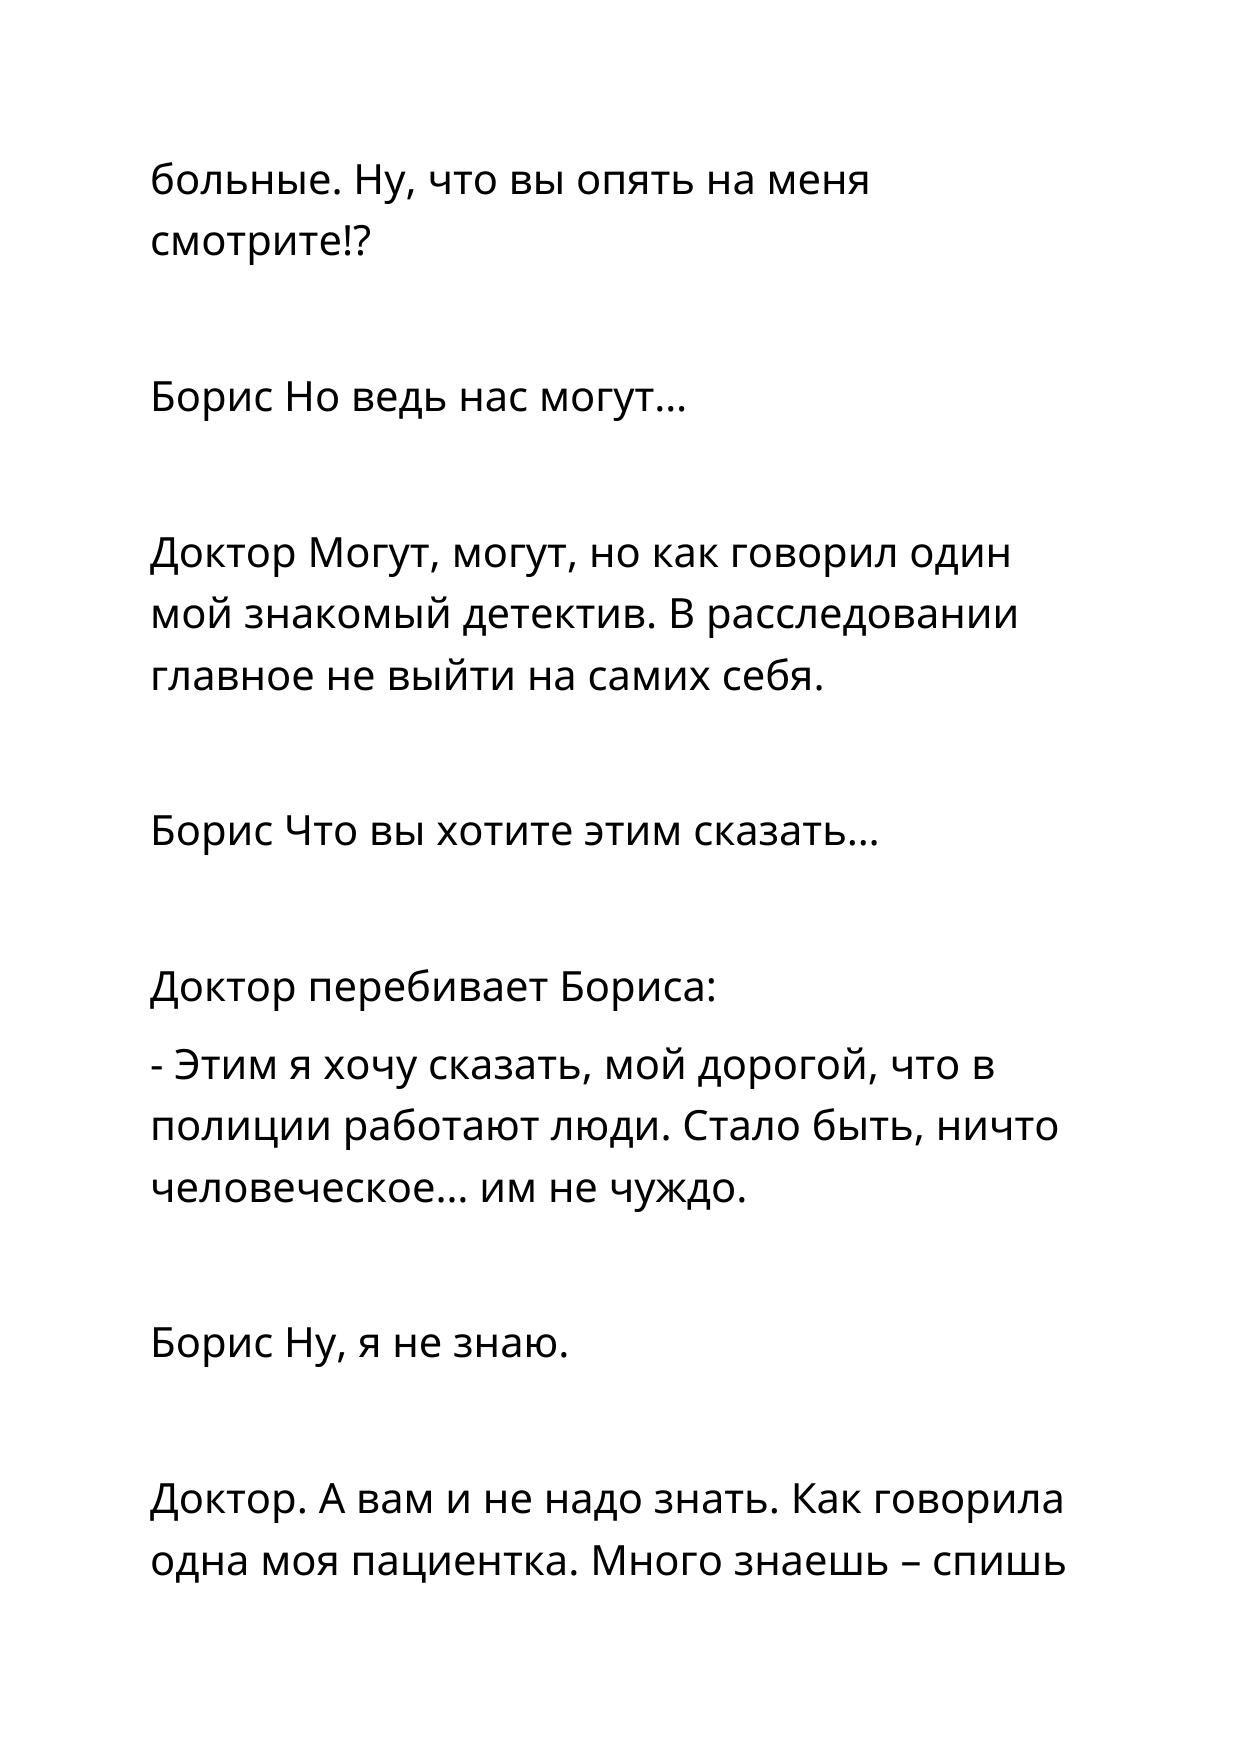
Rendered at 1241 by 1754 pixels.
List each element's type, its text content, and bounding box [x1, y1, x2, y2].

text Доктор Могут, могут, но как говорил один мой знакомый детектив. В расследовании главное не выйти на самих себя. [150, 523, 1090, 702]
text - Этим я хочу сказать, мой дорогой, что в полиции работают люди. Стало быть, ничто человеческое… им не чуждо. [150, 1035, 1090, 1214]
text Доктор перебивает Бориса: [150, 957, 1090, 1014]
text Борис Но ведь нас могут… [150, 367, 1090, 424]
text Борис Ну, я не знаю. [150, 1313, 1090, 1370]
text Борис Что вы хотите этим сказать… [150, 801, 1090, 858]
